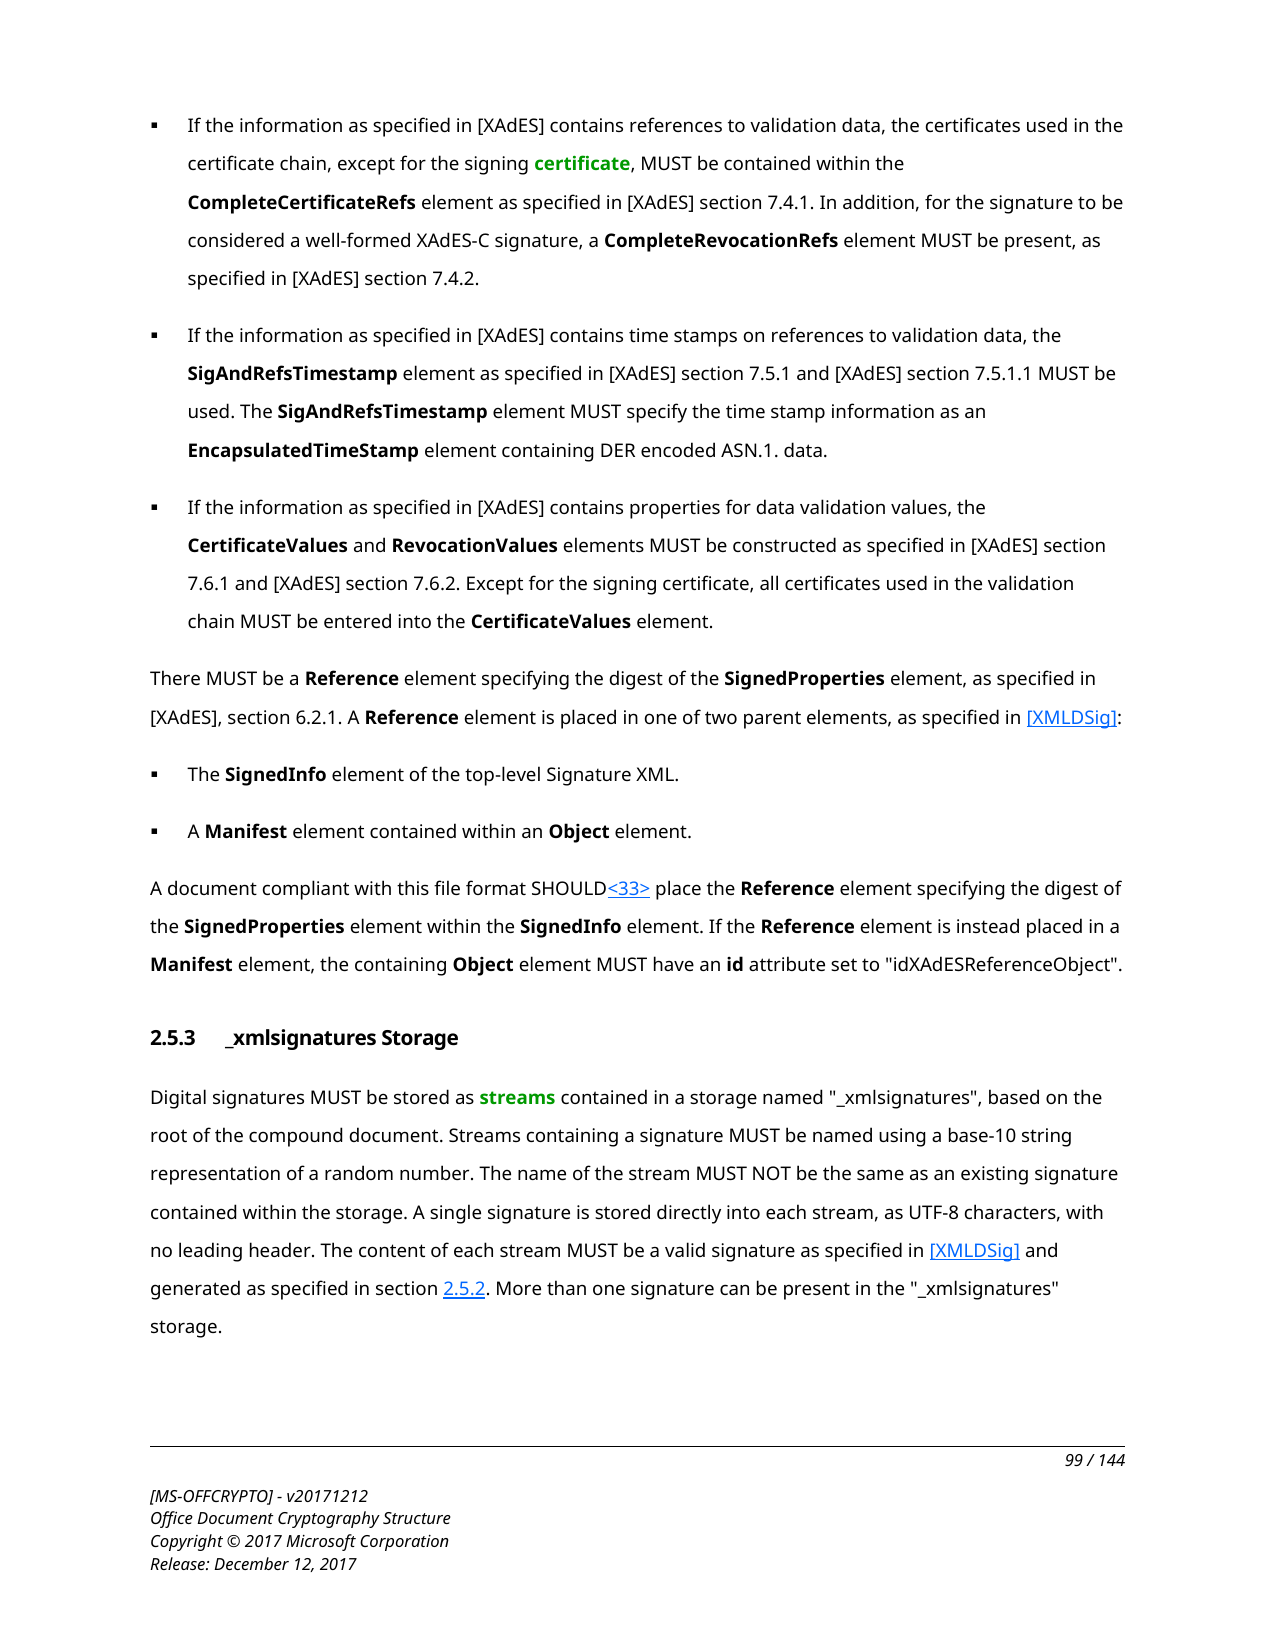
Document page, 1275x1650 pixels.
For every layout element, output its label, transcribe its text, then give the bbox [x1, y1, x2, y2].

text There MUST be a Reference element specifying the digest of the SignedProperties element, as specified in [XAdES], section 6.2.1. A Reference element is placed in one of two parent elements, as specified in [XMLDSig]: [150, 666, 1125, 729]
list If the information as specified in [XAdES] contains references to validation data, the certificates used in the certificate chain, except for the signing certificate, MUST be contained within the CompleteCertificateRefs element as specified in [XAdES] section 7.4.1. In addition, for the signature to be considered a well-formed XAdES-C signature, a CompleteRevocationRefs element MUST be present, as specified in [XAdES] section 7.4.2. [150, 112, 1125, 291]
subtitle _xmlsignatures Storage [150, 1023, 1125, 1051]
text A document compliant with this file format SHOULD<33> place the Reference element specifying the digest of the SignedProperties element within the SignedInfo element. If the Reference element is instead placed in a Manifest element, the containing Object element MUST have an id attribute set to "idXAdESReferenceObject". [150, 875, 1125, 977]
list A Manifest element contained within an Object element. [150, 818, 1125, 843]
list If the information as specified in [XAdES] contains time stamps on references to validation data, the SigAndRefsTimestamp element as specified in [XAdES] section 7.5.1 and [XAdES] section 7.5.1.1 MUST be used. The SigAndRefsTimestamp element MUST specify the time stamp information as an EncapsulatedTimeStamp element containing DER encoded ASN.1. data. [150, 322, 1125, 463]
list If the information as specified in [XAdES] contains properties for data validation values, the CertificateValues and RevocationValues elements MUST be constructed as specified in [XAdES] section 7.6.1 and [XAdES] section 7.6.2. Except for the signing certificate, all certificates used in the validation chain MUST be entered into the CertificateValues element. [150, 494, 1125, 634]
list The SignedInfo element of the top-level Signature XML. [150, 761, 1125, 786]
text Digital signatures MUST be stored as streams contained in a storage named "_xmlsignatures", based on the root of the compound document. Streams containing a signature MUST be named using a base-10 string representation of a random number. The name of the stream MUST NOT be the same as an existing signature contained within the storage. A single signature is stored directly into each stream, as UTF-8 characters, with no leading header. The content of each stream MUST be a valid signature as specified in [XMLDSig] and generated as specified in section 2.5.2. More than one signature can be present in the "_xmlsignatures" storage. [150, 1084, 1125, 1339]
